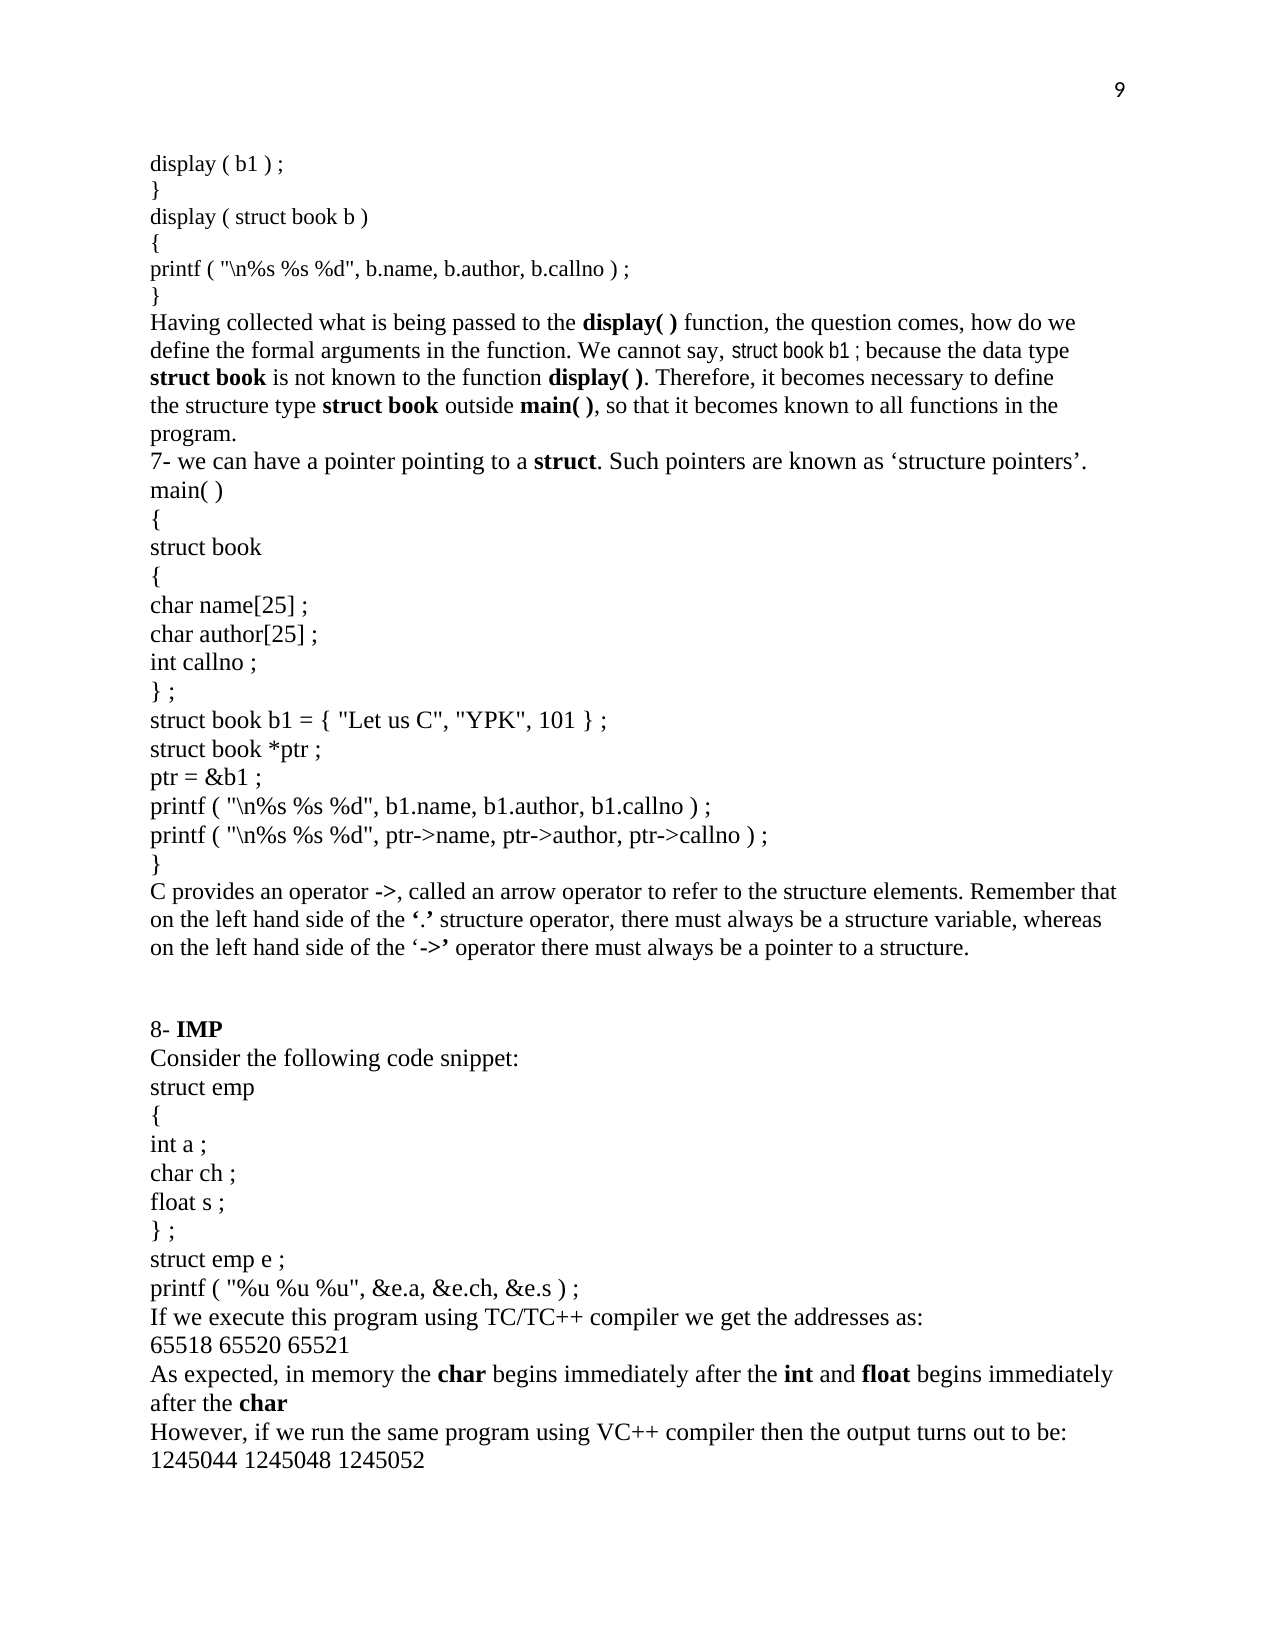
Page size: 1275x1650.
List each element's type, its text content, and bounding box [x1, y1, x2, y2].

text Having collected what is being passed to the display( ) function, the question comes, how do we define the formal arguments in the function. We cannot say, struct book b1 ; because the data type struct book is not known to the function display( ). Therefore, it becomes necessary to define [150, 308, 1125, 391]
text } ; [150, 676, 1125, 705]
text struct emp e ; [150, 1244, 1125, 1273]
text If we execute this program using TC/TC++ compiler we get the addresses as: [150, 1302, 1125, 1331]
text } ; [150, 1216, 1125, 1244]
text } [150, 849, 1125, 877]
text { [150, 1101, 1125, 1129]
text struct emp [150, 1072, 1125, 1101]
text char ch ; [150, 1158, 1125, 1187]
text } [150, 282, 1125, 308]
text C provides an operator ->, called an arrow operator to refer to the structure elements. Remember that on the left hand side of the ‘.’ structure operator, there must always be a structure variable, whereas on the left hand side of the ‘->’ operator there must always be a pointer to a structure. [150, 877, 1125, 960]
text 7- we can have a pointer pointing to a struct. Such pointers are known as ‘structure pointers’. [150, 446, 1125, 475]
text struct book b1 = { "Let us C", "YPK", 101 } ; [150, 705, 1125, 734]
text ptr = &b1 ; [150, 762, 1125, 791]
text float s ; [150, 1187, 1125, 1216]
text Consider the following code snippet: [150, 1043, 1125, 1072]
text { [150, 229, 1125, 255]
text char name[25] ; [150, 590, 1125, 619]
text display ( struct book b ) [150, 203, 1125, 229]
text main( ) [150, 475, 1125, 504]
text printf ( "\n%s %s %d", b.name, b.author, b.callno ) ; [150, 255, 1125, 282]
text struct book [150, 532, 1125, 561]
text the structure type struct book outside main( ), so that it becomes known to all functions in the program. [150, 391, 1125, 446]
text 65518 65520 65521 [150, 1331, 1125, 1359]
text 1245044 1245048 1245052 [150, 1446, 1125, 1474]
text display ( b1 ) ; [150, 150, 1125, 176]
text printf ( "\n%s %s %d", ptr->name, ptr->author, ptr->callno ) ; [150, 820, 1125, 849]
text However, if we run the same program using VC++ compiler then the output turns out to be: [150, 1417, 1125, 1446]
text int a ; [150, 1129, 1125, 1158]
text char author[25] ; [150, 619, 1125, 647]
text { [150, 561, 1125, 590]
text struct book *ptr ; [150, 734, 1125, 762]
text As expected, in memory the char begins immediately after the int and float begins immediately after the char [150, 1359, 1125, 1417]
text 8- IMP [150, 1015, 1125, 1043]
text int callno ; [150, 647, 1125, 676]
text } [150, 176, 1125, 203]
text printf ( "%u %u %u", &e.a, &e.ch, &e.s ) ; [150, 1273, 1125, 1302]
text printf ( "\n%s %s %d", b1.name, b1.author, b1.callno ) ; [150, 791, 1125, 820]
text { [150, 504, 1125, 532]
